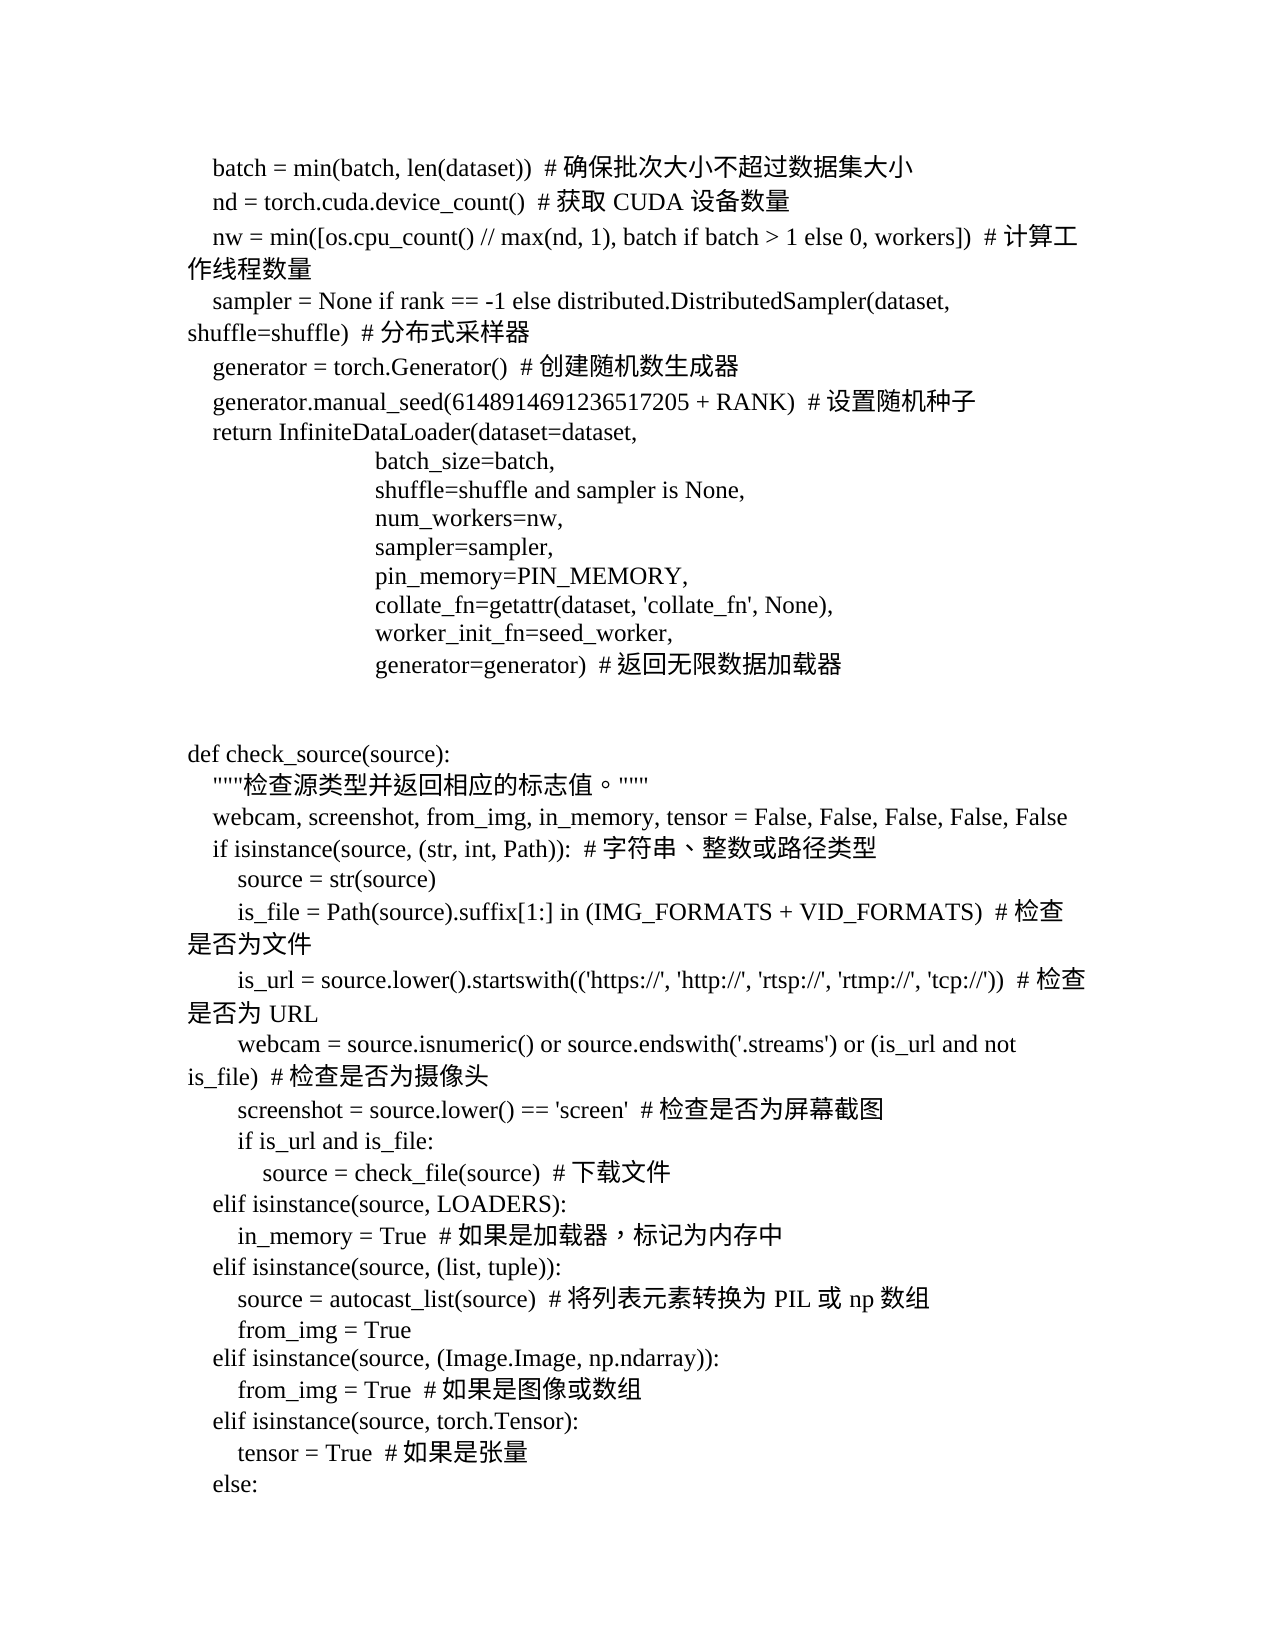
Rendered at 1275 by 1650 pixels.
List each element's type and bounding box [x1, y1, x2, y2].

text [187, 150, 1087, 1498]
